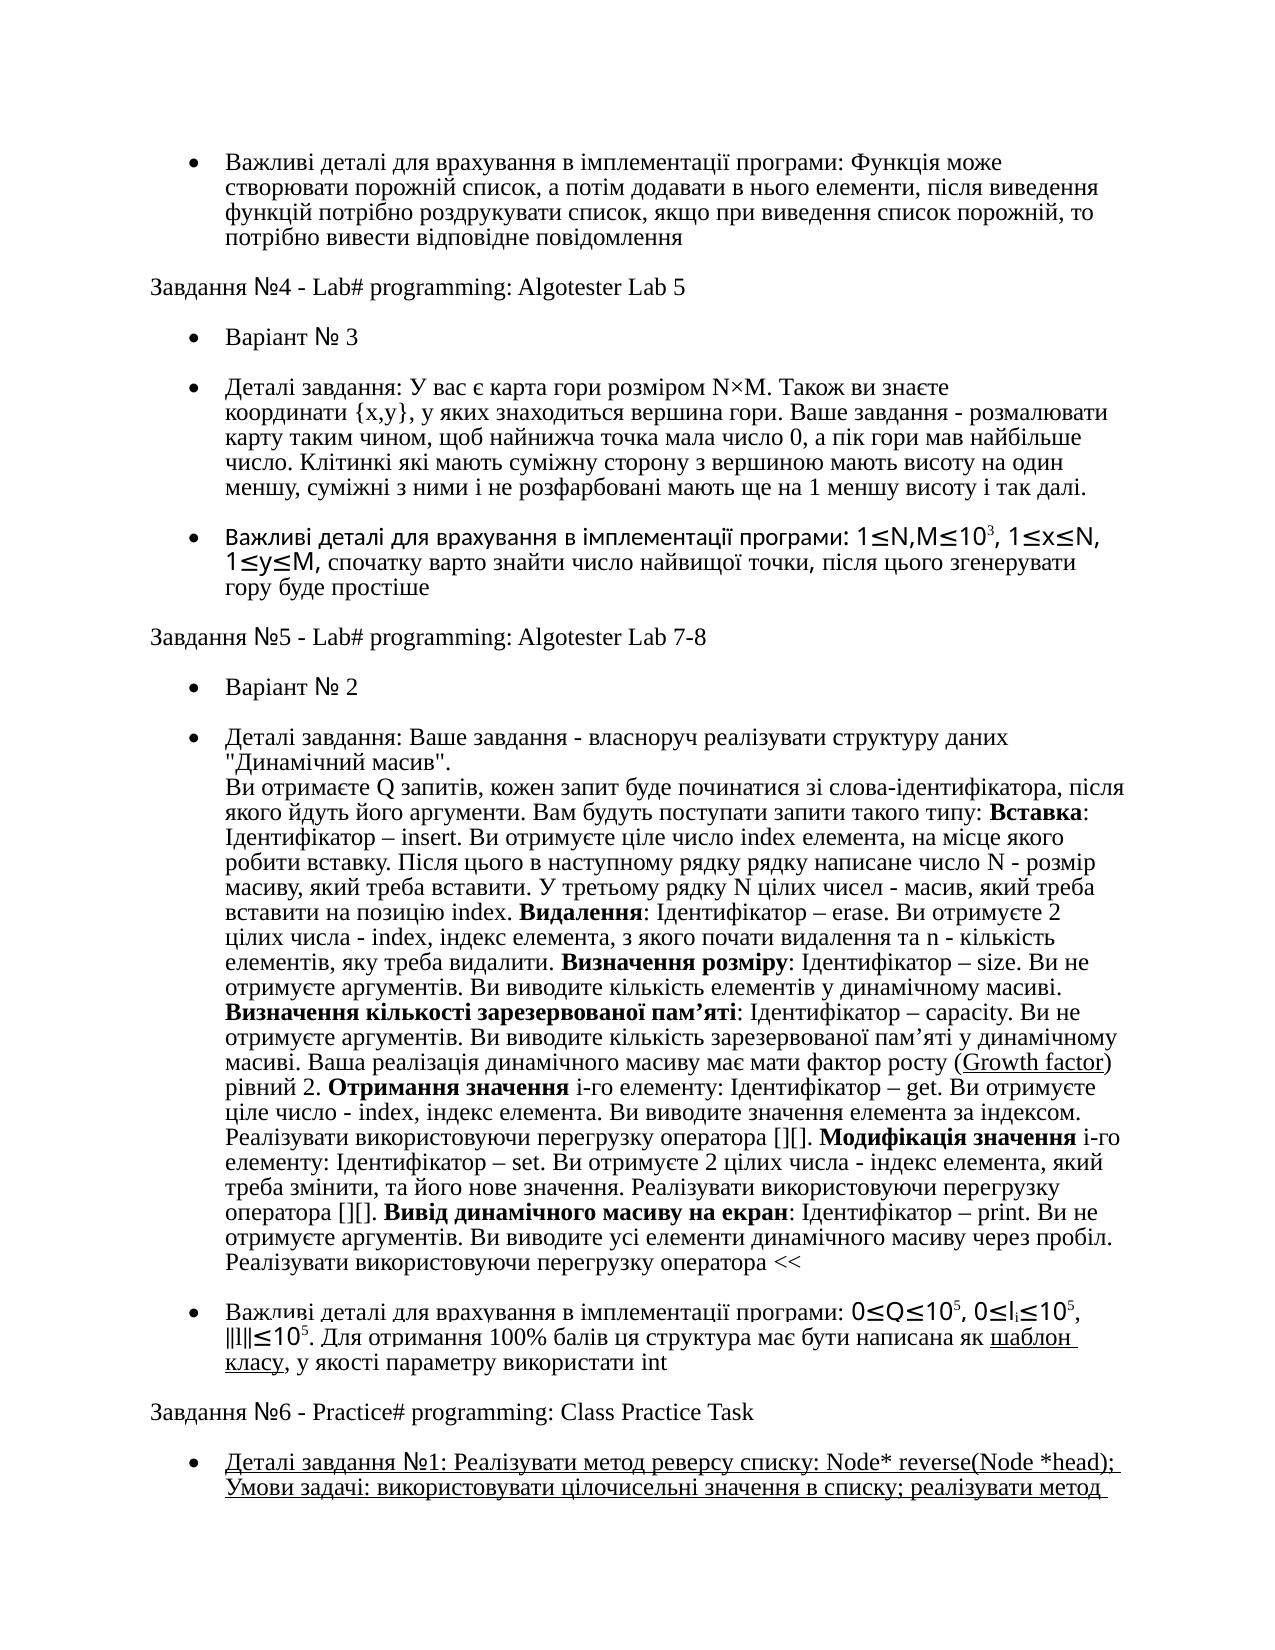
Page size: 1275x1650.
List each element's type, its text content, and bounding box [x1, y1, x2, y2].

text Завдання №5 - Lab# programming: Algotester Lab 7-8 [150, 625, 1125, 650]
list Важливі деталі для врахування в імплементації програми: Функція може створювати порожній список, а потім додавати в нього елементи, після виведення функцій потрібно роздрукувати список, якщо при виведення список порожній, то потрібно вивести відповідне повідомлення [187, 150, 1125, 250]
list Варіант № 3 [187, 325, 1125, 350]
list Деталі завдання: Ваше завдання - власноруч реалізувати структуру даних "Динамічний масив". Ви отримаєте Q запитів, кожен запит буде починатися зі слова-ідентифікатора, після якого йдуть його аргументи. Вам будуть поступати запити такого типу: Вставка: Ідентифікатор – insert. Ви отримуєте ціле число index елемента, на місце якого робити вставку. Після цього в наступному рядку рядку написане число N - розмір масиву, який треба вставити. У третьому рядку N цілих чисел - масив, який треба вставити на позицію index. Видалення: Ідентифікатор – erase. Ви отримуєте 2 цілих числа - index, індекс елемента, з якого почати видалення та n - кількість елементів, яку треба видалити. Визначення розміру: Ідентифікатор – size. Ви не отримуєте аргументів. Ви виводите кількість елементів у динамічному масиві. Визначення кількості зарезервованої пам’яті: Ідентифікатор – capacity. Ви не отримуєте аргументів. Ви виводите кількість зарезервованої пам’яті у динамічному масиві. Ваша реалізація динамічного масиву має мати фактор росту (Growth factor) рівний 2. Отримання значення i-го елементу: Ідентифікатор – get. Ви отримуєте ціле число - index, індекс елемента. Ви виводите значення елемента за індексом. Реалізувати використовуючи перегрузку оператора [][]. Модифікація значення i-го елементу: Ідентифікатор – set. Ви отримуєте 2 цілих числа - індекс елемента, який треба змінити, та його нове значення. Реалізувати використовуючи перегрузку оператора [][]. Вивід динамічного масиву на екран: Ідентифікатор – print. Ви не отримуєте аргументів. Ви виводите усі елементи динамічного масиву через пробіл. Реалізувати використовуючи перегрузку оператора << [187, 725, 1125, 1275]
list Важливі деталі для врахування в імплементації програми: 1≤N,M≤103, 1≤x≤N, 1≤y≤M, спочатку варто знайти число найвищої точки, після цього згенерувати гору буде простіше [187, 525, 1125, 600]
list Деталі завдання: У вас є карта гори розміром N×M. Також ви знаєте координати {x,y}, у яких знаходиться вершина гори. Ваше завдання - розмалювати карту таким чином, щоб найнижча точка мала число 0, а пік гори мав найбільше число. Клітинкі які мають суміжну сторону з вершиною мають висоту на один меншу, суміжні з ними і не розфарбовані мають ще на 1 меншу висоту і так далі. [187, 375, 1125, 500]
list Важливі деталі для врахування в імплементації програми: 0≤Q≤105, 0≤li≤105, ∥l∥≤105. Для отримання 100% балів ця структура має бути написана як шаблон класу, у якості параметру використати int [187, 1300, 851, 1375]
text Завдання №4 - Lab# programming: Algotester Lab 5 [150, 275, 1125, 300]
list Варіант № 2 [187, 675, 1125, 700]
list Важливі деталі для врахування в імплементації програми: 0≤Q≤105, 0≤li≤105, ∥l∥≤105. Для отримання 100% балів ця структура має бути написана як шаблон класу, у якості параметру використати int [667, 1300, 1125, 1375]
text Завдання №6 - Practice# programming: Class Practice Task [150, 1400, 1125, 1425]
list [187, 1450, 1125, 1500]
